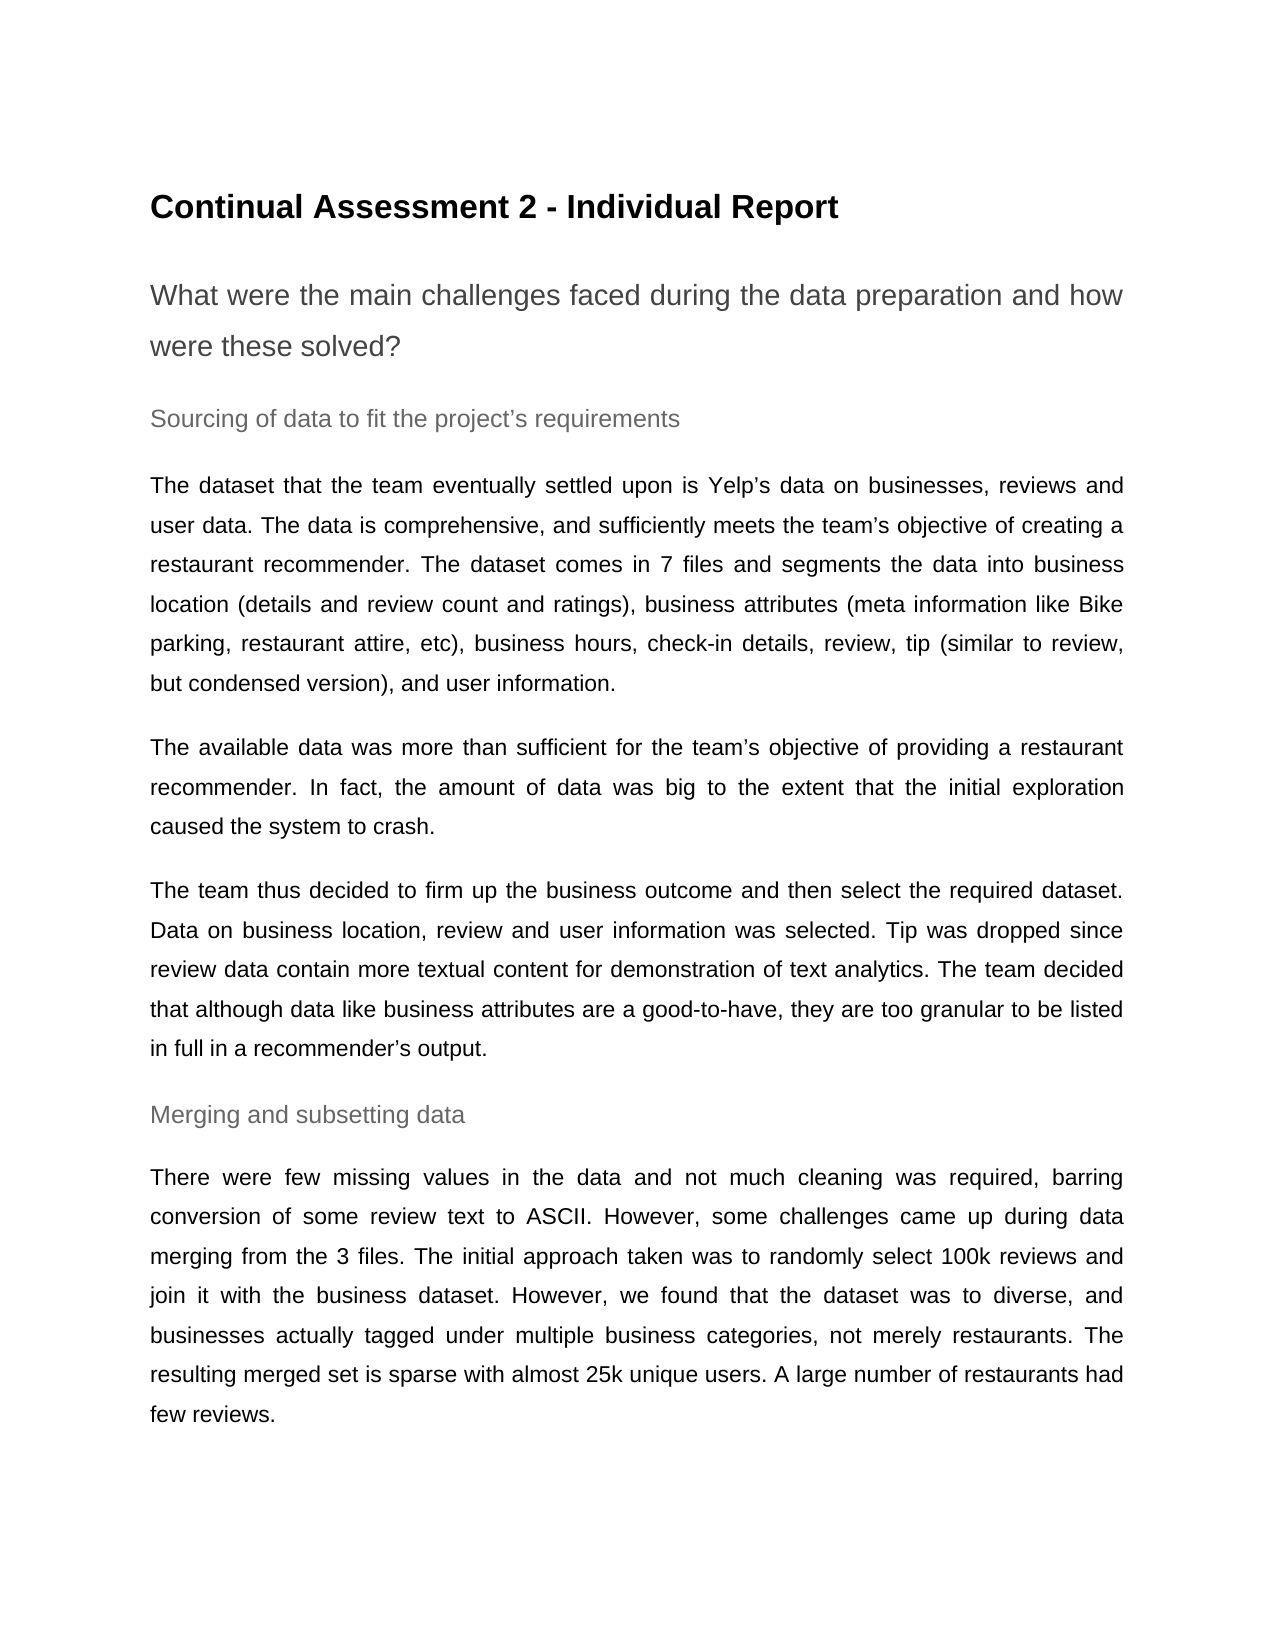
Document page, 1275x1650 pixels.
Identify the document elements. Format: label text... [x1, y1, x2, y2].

text There were few missing values in the data and not much cleaning was required, barring conversion of some review text to ASCII. However, some challenges came up during data merging from the 3 files. The initial approach taken was to randomly select 100k reviews and join it with the business dataset. However, we found that the dataset was to diverse, and businesses actually tagged under multiple business categories, not merely restaurants. The resulting merged set is sparse with almost 25k unique users. A large number of restaurants had few reviews. [150, 1164, 1125, 1427]
subtitle Merging and subsetting data [150, 1100, 1125, 1129]
subtitle Continual Assessment 2 - Individual Report [150, 187, 1125, 226]
text The dataset that the team eventually settled upon is Yelp’s data on businesses, reviews and user data. The data is comprehensive, and sufficiently meets the team’s objective of creating a restaurant recommender. The dataset comes in 7 files and segments the data into business location (details and review count and ratings), business attributes (meta information like Bike parking, restaurant attire, etc), business hours, check-in details, review, tip (similar to review, but condensed version), and user information. [150, 472, 1125, 696]
subtitle Sourcing of data to fit the project’s requirements [150, 404, 1125, 433]
text The available data was more than sufficient for the team’s objective of providing a restaurant recommender. In fact, the amount of data was big to the extent that the initial exploration caused the system to crash. [150, 734, 1125, 839]
text The team thus decided to firm up the business outcome and then select the required dataset. Data on business location, review and user information was selected. Tip was dropped since review data contain more textual content for demonstration of text analytics. The team decided that although data like business attributes are a good-to-have, they are too granular to be listed in full in a recommender’s output. [150, 877, 1125, 1062]
subtitle What were the main challenges faced during the data preparation and how were these solved? [150, 278, 1125, 362]
